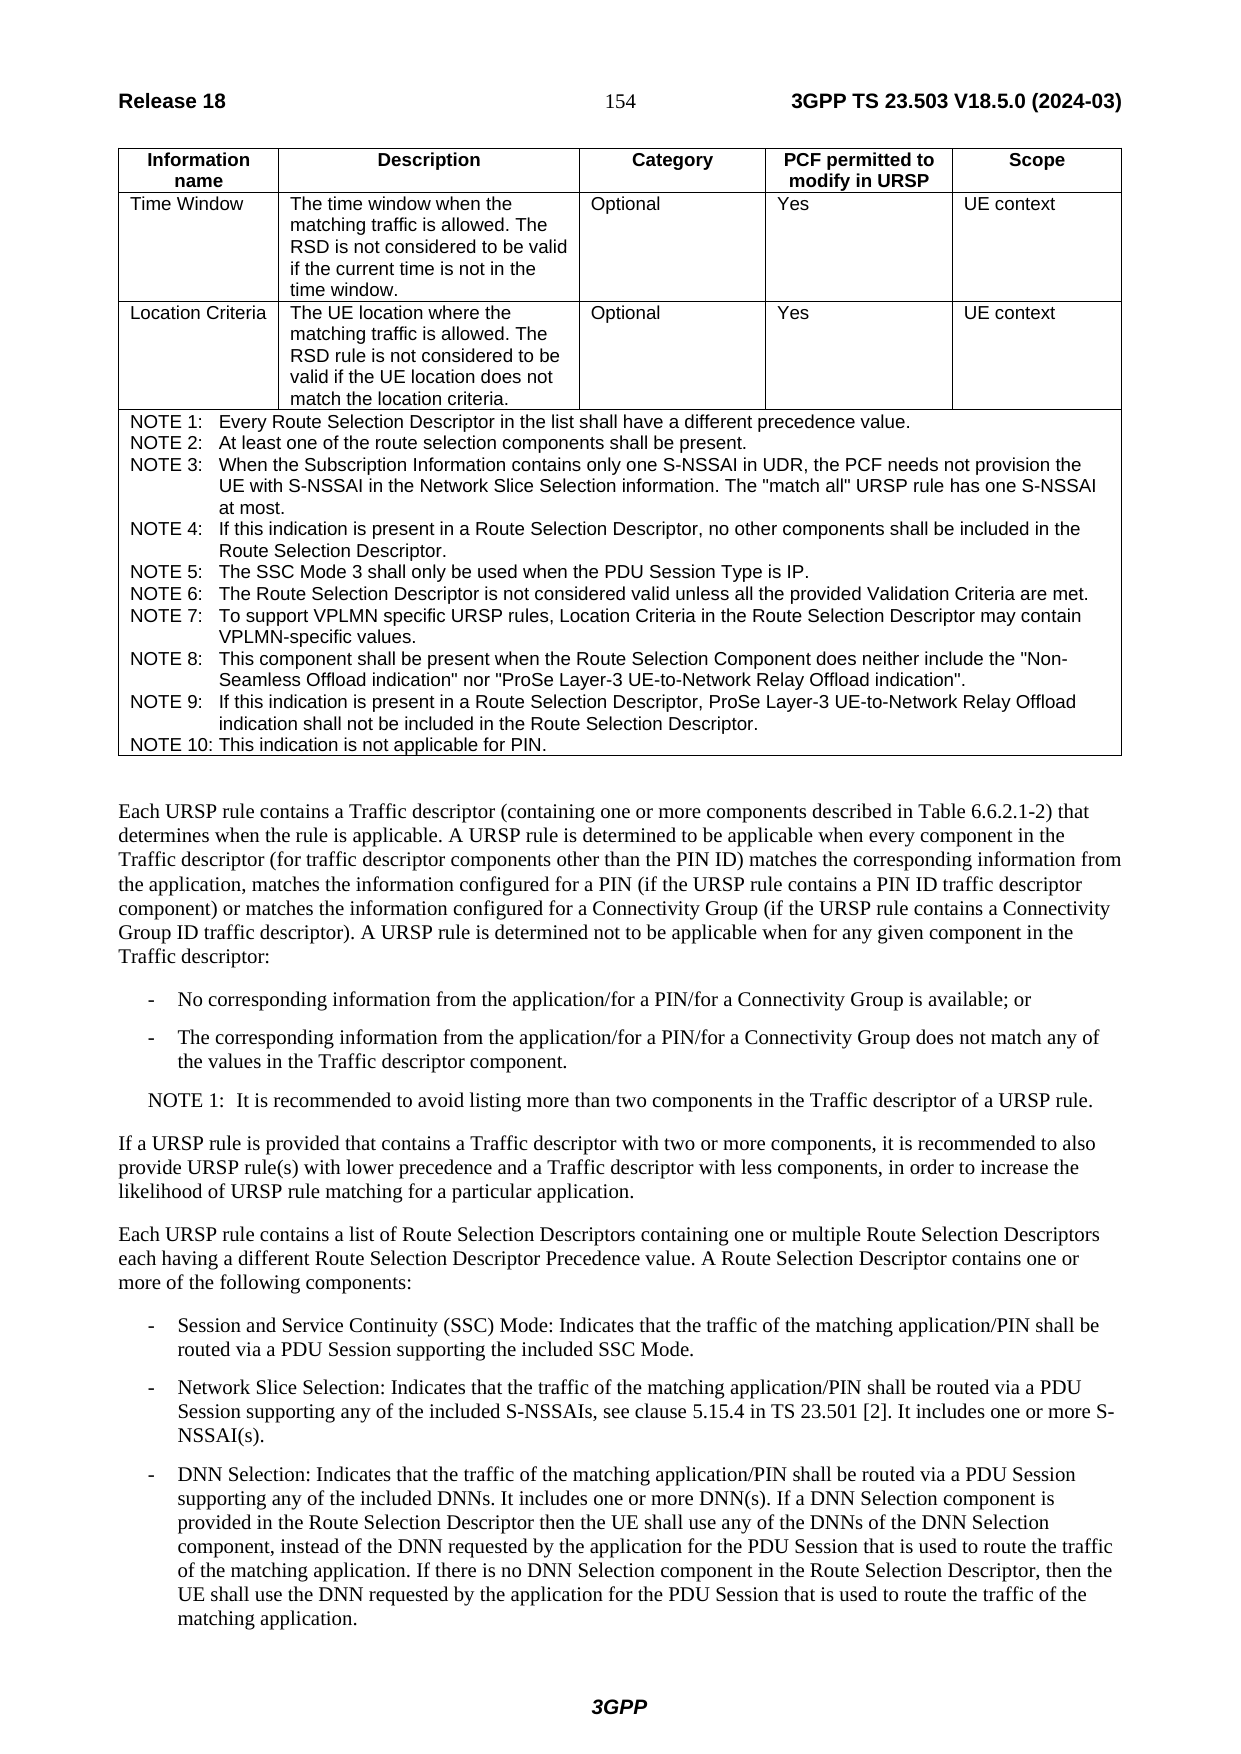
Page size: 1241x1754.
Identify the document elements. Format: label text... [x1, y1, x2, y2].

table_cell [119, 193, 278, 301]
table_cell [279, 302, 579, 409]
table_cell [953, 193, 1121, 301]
text If a URSP rule is provided that contains a Traffic descriptor with two or more components, it is recommended to also provide URSP rule(s) with lower precedence and a Traffic descriptor with less components, in order to increase the likelihood of URSP rule matching for a particular application. [118, 1131, 1122, 1203]
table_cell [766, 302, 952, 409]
text - DNN Selection: Indicates that the traffic of the matching application/PIN shall be routed via a PDU Session supporting any of the included DNNs. It includes one or more DNN(s). If a DNN Selection component is provided in the Route Selection Descriptor then the UE shall use any of the DNNs of the DNN Selection component, instead of the DNN requested by the application for the PDU Session that is used to route the traffic of the matching application. If there is no DNN Selection component in the Route Selection Descriptor, then the UE shall use the DNN requested by the application for the PDU Session that is used to route the traffic of the matching application. [148, 1462, 1122, 1630]
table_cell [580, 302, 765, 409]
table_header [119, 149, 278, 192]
text - Session and Service Continuity (SSC) Mode: Indicates that the traffic of the matching application/PIN shall be routed via a PDU Session supporting the included SSC Mode. [148, 1312, 1122, 1361]
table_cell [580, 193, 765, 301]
text Each URSP rule contains a Traffic descriptor (containing one or more components described in Table 6.6.2.1-2) that determines when the rule is applicable. A URSP rule is determined to be applicable when every component in the Traffic descriptor (for traffic descriptor components other than the PIN ID) matches the corresponding information from the application, matches the information configured for a PIN (if the URSP rule contains a PIN ID traffic descriptor component) or matches the information configured for a Connectivity Group (if the URSP rule contains a Connectivity Group ID traffic descriptor). A URSP rule is determined not to be applicable when for any given component in the Traffic descriptor: [118, 799, 1122, 968]
text - The corresponding information from the application/for a PIN/for a Connectivity Group does not match any of the values in the Traffic descriptor component. [148, 1025, 1122, 1073]
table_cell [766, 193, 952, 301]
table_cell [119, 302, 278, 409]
text Each URSP rule contains a list of Route Selection Descriptors containing one or multiple Route Selection Descriptors each having a different Route Selection Descriptor Precedence value. A Route Selection Descriptor contains one or more of the following components: [118, 1222, 1122, 1294]
text - Network Slice Selection: Indicates that the traffic of the matching application/PIN shall be routed via a PDU Session supporting any of the included S-NSSAIs, see clause 5.15.4 in TS 23.501 [2]. It includes one or more S-NSSAI(s). [148, 1375, 1122, 1447]
text NOTE 1: It is recommended to avoid listing more than two components in the Traffic descriptor of a URSP rule. [148, 1088, 1122, 1112]
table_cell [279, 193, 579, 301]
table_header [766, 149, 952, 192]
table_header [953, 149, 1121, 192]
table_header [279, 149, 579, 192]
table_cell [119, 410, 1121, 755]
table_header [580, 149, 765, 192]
text - No corresponding information from the application/for a PIN/for a Connectivity Group is available; or [148, 986, 1122, 1011]
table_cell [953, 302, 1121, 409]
